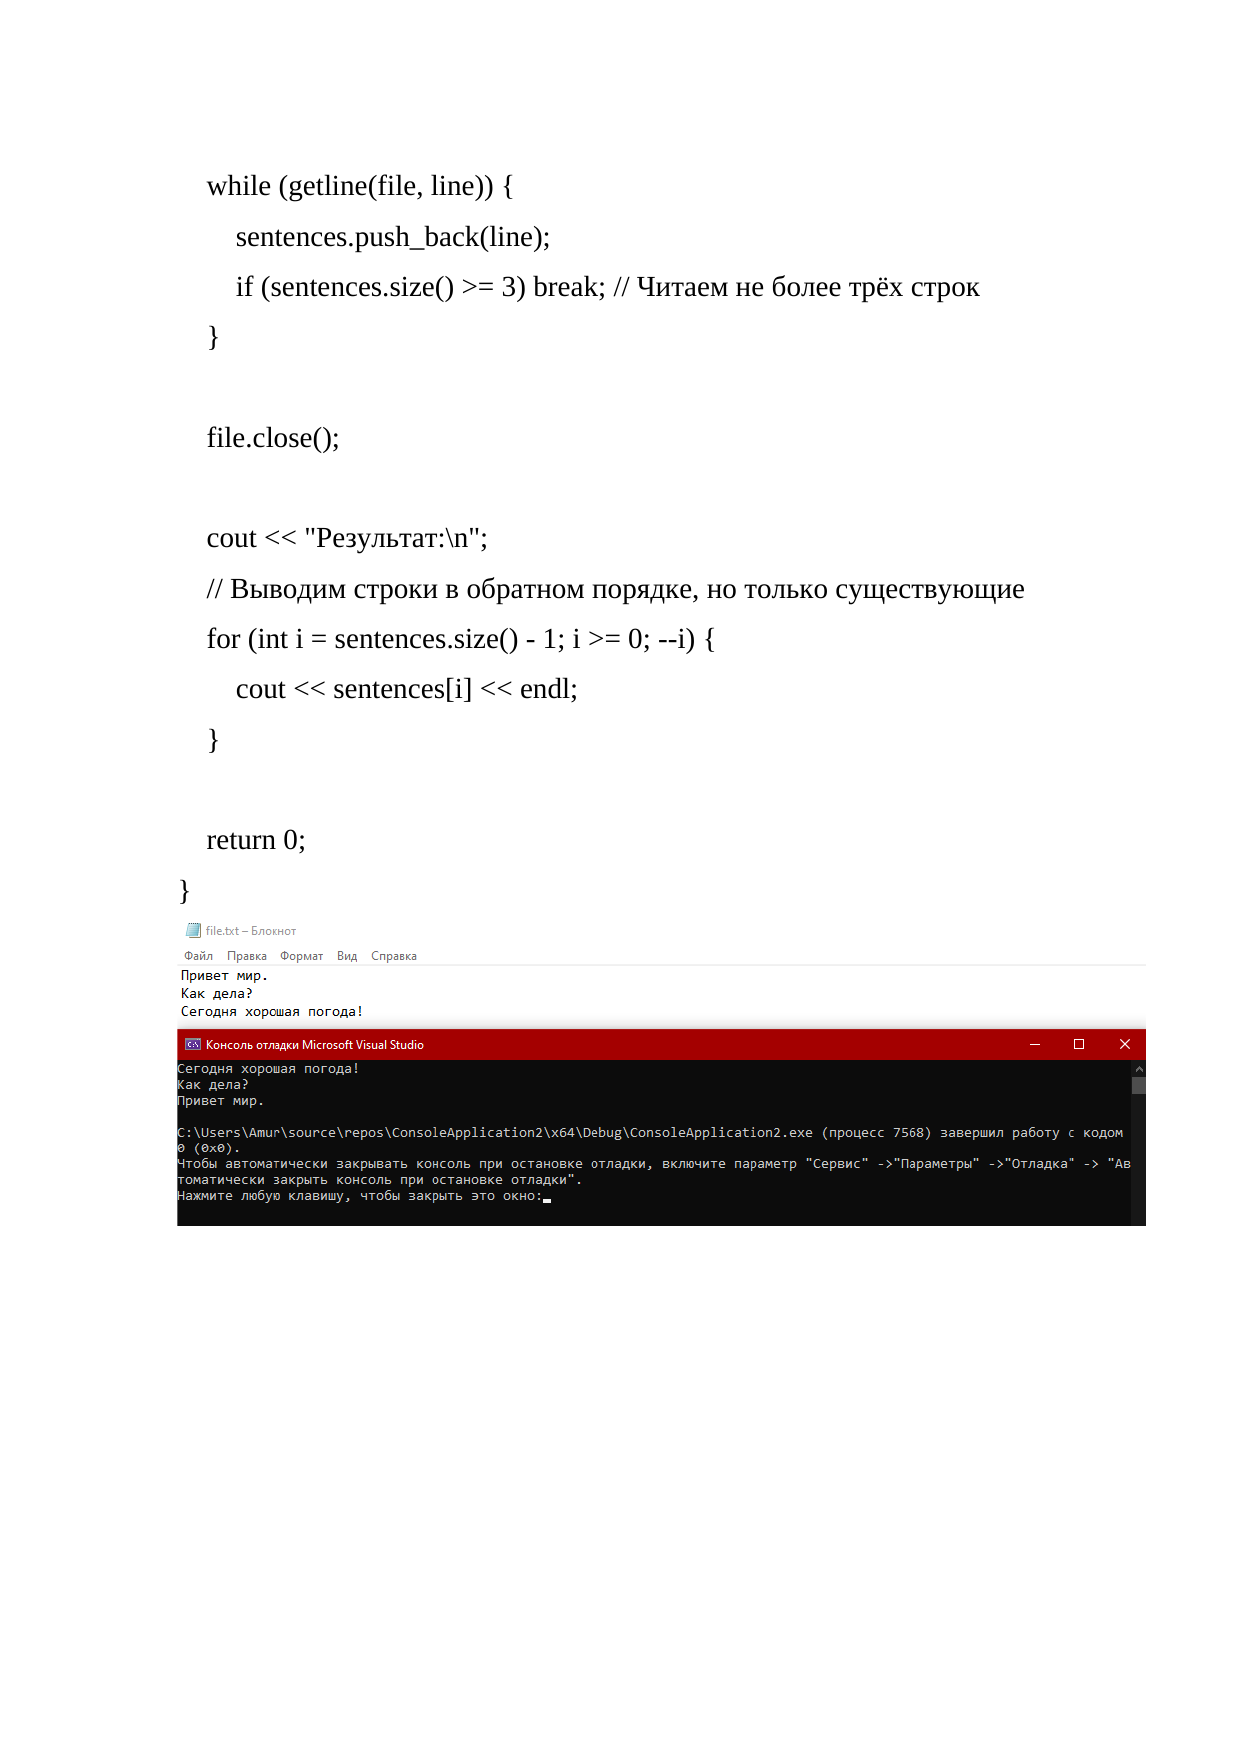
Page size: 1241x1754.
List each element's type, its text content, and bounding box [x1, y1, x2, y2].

text cout << sentences[i] << endl; [177, 672, 1152, 705]
text file.close(); [177, 420, 1152, 453]
text } [177, 873, 1152, 906]
text cout << "Результат:\n"; [177, 521, 1152, 554]
text while (getline(file, line)) { [177, 168, 1152, 202]
text if (sentences.size() >= 3) break; // Читаем не более трёх строк [177, 269, 1152, 303]
text } [177, 319, 1152, 353]
text for (int i = sentences.size() - 1; i >= 0; --i) { [177, 621, 1152, 655]
text } [177, 722, 1152, 755]
text return 0; [177, 822, 1152, 856]
text // Выводим строки в обратном порядке, но только существующие [177, 571, 1152, 604]
picture [177, 923, 1146, 1226]
text sentences.push_back(line); [177, 219, 1152, 252]
